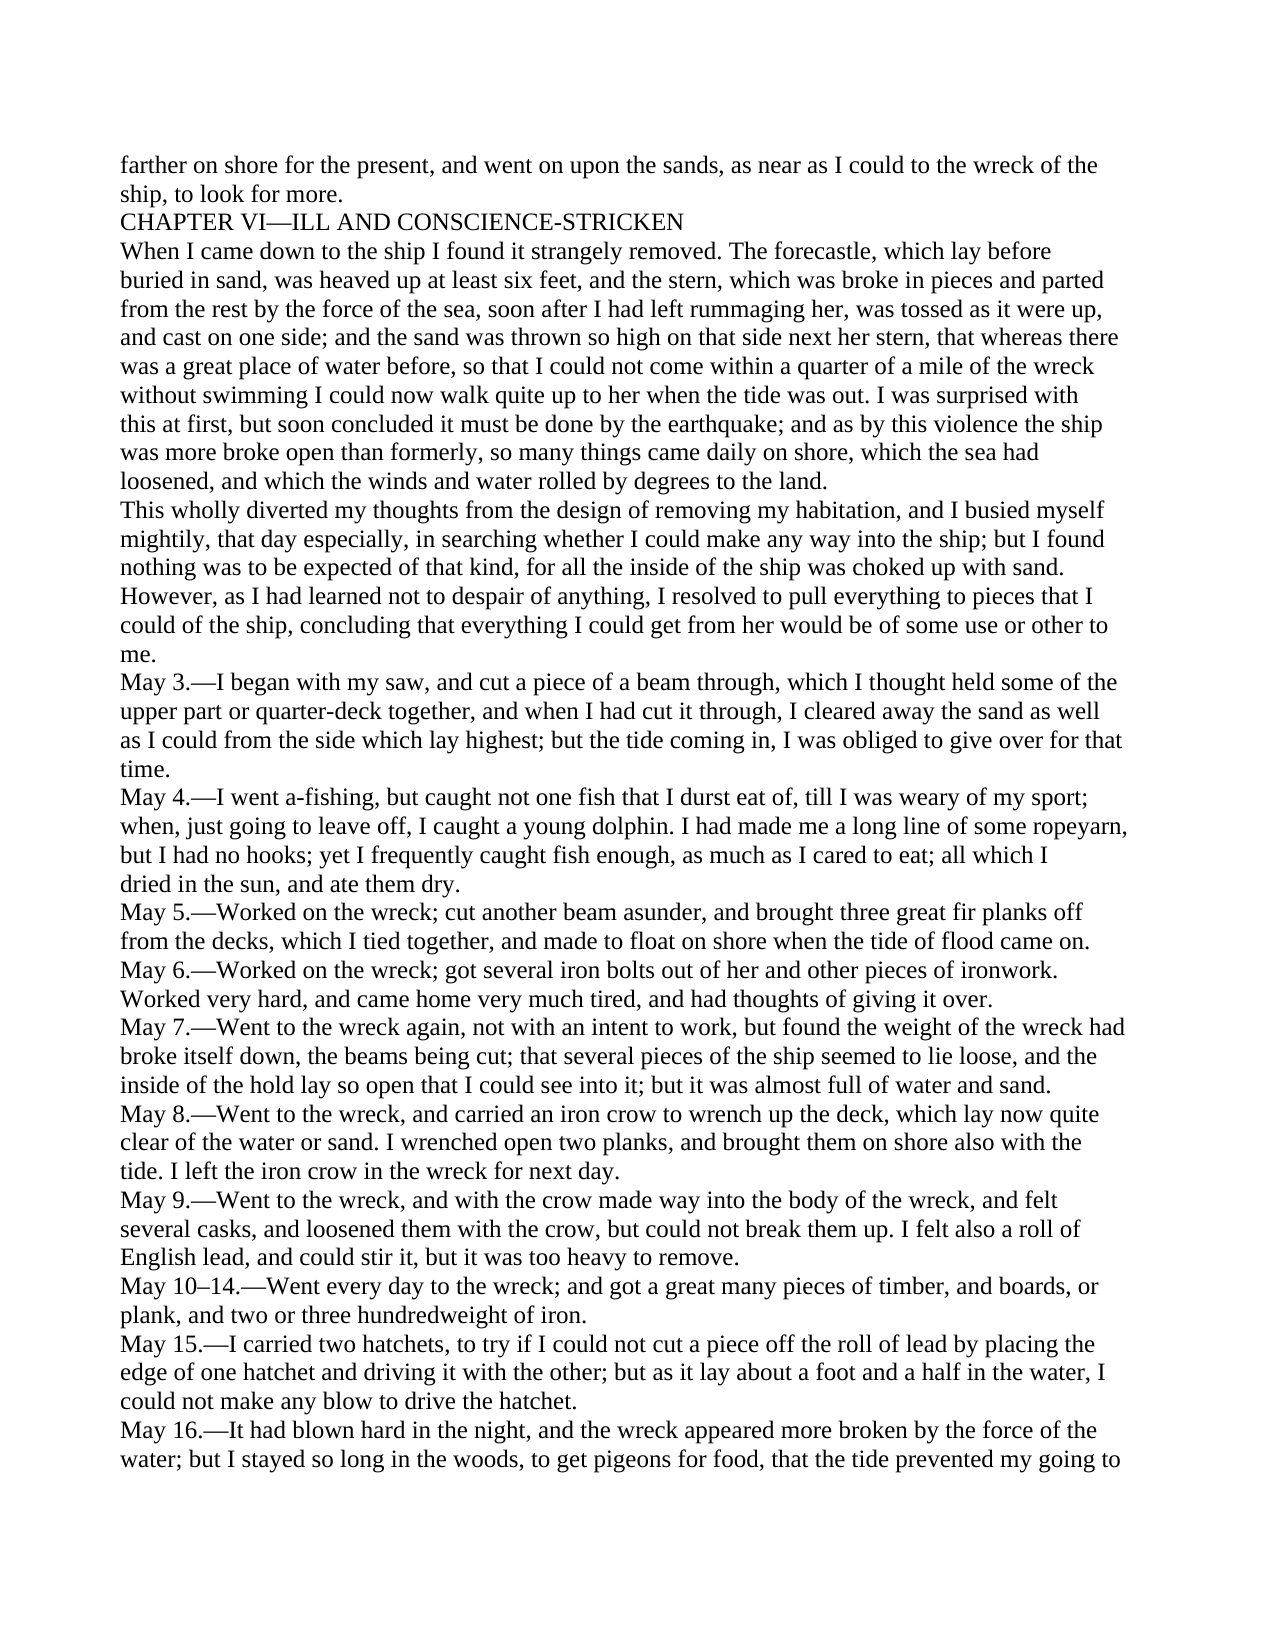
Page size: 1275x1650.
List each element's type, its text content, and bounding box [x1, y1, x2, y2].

text clear of the water or sand. I wrenched open two planks, and brought them on shore also with the [120, 1127, 1200, 1156]
text Worked very hard, and came home very much tired, and had thoughts of giving it over. [120, 984, 1200, 1012]
text but I had no hooks; yet I frequently caught fish enough, as much as I cared to eat; all which I [120, 840, 1200, 869]
text could of the ship, concluding that everything I could get from her would be of some use or other to [120, 610, 1200, 639]
text from the rest by the force of the sea, soon after I had left rummaging her, was tossed as it were up, [120, 294, 1200, 322]
text loosened, and which the winds and water rolled by degrees to the land. [120, 466, 1200, 495]
text farther on shore for the present, and went on upon the sands, as near as I could to the wreck of the [120, 150, 1200, 179]
text May 3.—I began with my saw, and cut a piece of a beam through, which I thought held some of the [120, 667, 1200, 696]
text CHAPTER VI—ILL AND CONSCIENCE-STRICKEN [120, 207, 1200, 236]
text dried in the sun, and ate them dry. [120, 869, 1200, 897]
text May 9.—Went to the wreck, and with the crow made way into the body of the wreck, and felt [120, 1185, 1200, 1214]
text However, as I had learned not to despair of anything, I resolved to pull everything to pieces that I [120, 581, 1200, 610]
text edge of one hatchet and driving it with the other; but as it lay about a foot and a half in the water, I [120, 1357, 1200, 1386]
text tide. I left the iron crow in the wreck for next day. [120, 1156, 1200, 1185]
text several casks, and loosened them with the crow, but could not break them up. I felt also a roll of [120, 1214, 1200, 1242]
text buried in sand, was heaved up at least six feet, and the stern, which was broke in pieces and parted [120, 265, 1200, 294]
text as I could from the side which lay highest; but the tide coming in, I was obliged to give over for that [120, 725, 1200, 754]
text could not make any blow to drive the hatchet. [120, 1386, 1200, 1415]
text nothing was to be expected of that kind, for all the inside of the ship was choked up with sand. [120, 552, 1200, 581]
text broke itself down, the beams being cut; that several pieces of the ship seemed to lie loose, and the [120, 1041, 1200, 1070]
text me. [120, 639, 1200, 667]
text ship, to look for more. [120, 179, 1200, 207]
text mightily, that day especially, in searching whether I could make any way into the ship; but I found [120, 524, 1200, 552]
text May 10–14.—Went every day to the wreck; and got a great many pieces of timber, and boards, or [120, 1271, 1200, 1300]
text When I came down to the ship I found it strangely removed. The forecastle, which lay before [120, 236, 1200, 265]
text May 6.—Worked on the wreck; got several iron bolts out of her and other pieces of ironwork. [120, 955, 1200, 984]
text May 15.—I carried two hatchets, to try if I could not cut a piece off the roll of lead by placing the [120, 1329, 1200, 1357]
text May 5.—Worked on the wreck; cut another beam asunder, and brought three great fir planks off [120, 897, 1200, 926]
text This wholly diverted my thoughts from the design of removing my habitation, and I busied myself [120, 495, 1200, 524]
text plank, and two or three hundredweight of iron. [120, 1300, 1200, 1329]
text this at first, but soon concluded it must be done by the earthquake; and as by this violence the ship [120, 409, 1200, 437]
text May 7.—Went to the wreck again, not with an intent to work, but found the weight of the wreck had [120, 1012, 1200, 1041]
text May 16.—It had blown hard in the night, and the wreck appeared more broken by the force of the [120, 1415, 1200, 1444]
text May 4.—I went a-fishing, but caught not one fish that I durst eat of, till I was weary of my sport; [120, 782, 1200, 811]
text upper part or quarter-deck together, and when I had cut it through, I cleared away the sand as well [120, 696, 1200, 725]
text water; but I stayed so long in the woods, to get pigeons for food, that the tide prevented my going to [120, 1444, 1200, 1472]
text and cast on one side; and the sand was thrown so high on that side next her stern, that whereas there [120, 322, 1200, 351]
text was a great place of water before, so that I could not come within a quarter of a mile of the wreck [120, 351, 1200, 380]
text was more broke open than formerly, so many things came daily on shore, which the sea had [120, 437, 1200, 466]
text time. [120, 754, 1200, 782]
text English lead, and could stir it, but it was too heavy to remove. [120, 1242, 1200, 1271]
text from the decks, which I tied together, and made to float on shore when the tide of flood came on. [120, 926, 1200, 955]
text inside of the hold lay so open that I could see into it; but it was almost full of water and sand. [120, 1070, 1200, 1099]
text when, just going to leave off, I caught a young dolphin. I had made me a long line of some ropeyarn, [120, 811, 1200, 840]
text without swimming I could now walk quite up to her when the tide was out. I was surprised with [120, 380, 1200, 409]
text May 8.—Went to the wreck, and carried an iron crow to wrench up the deck, which lay now quite [120, 1099, 1200, 1127]
